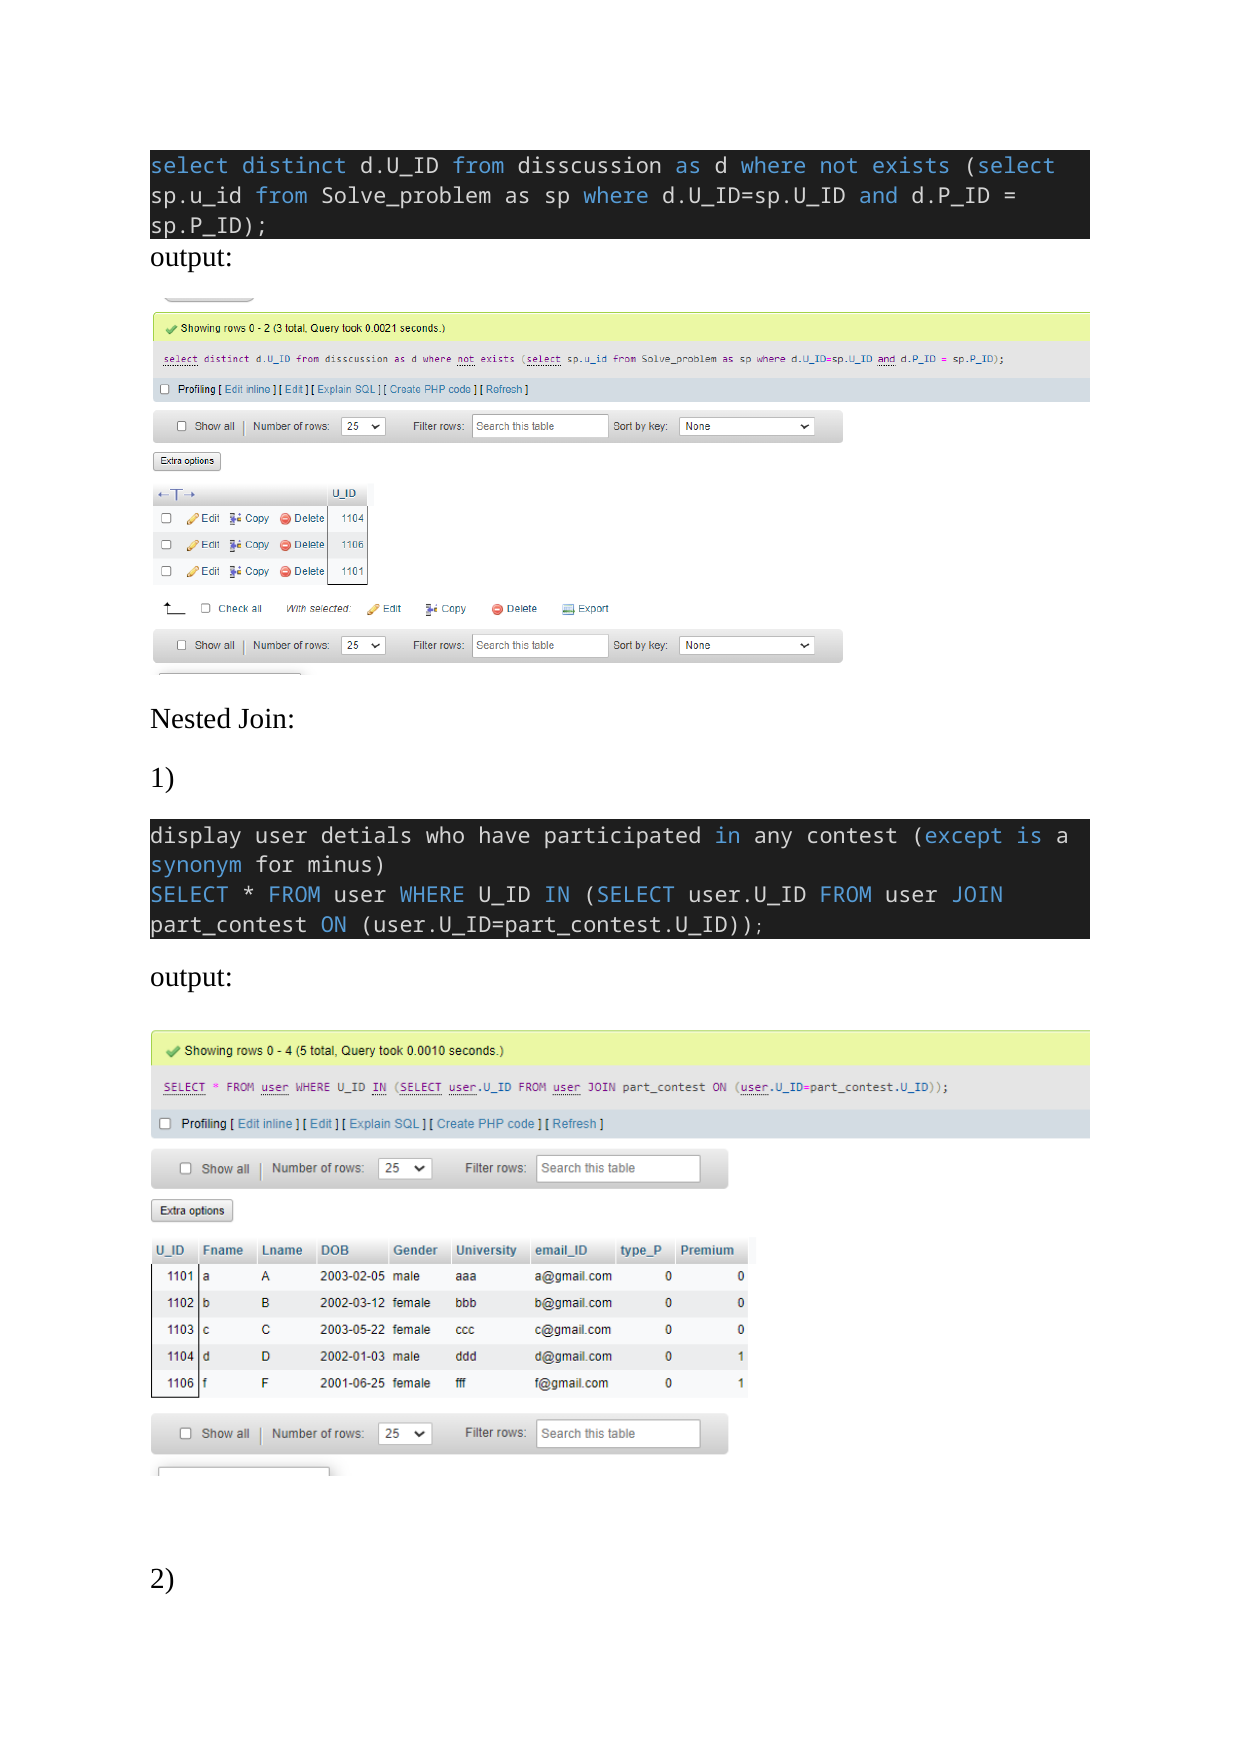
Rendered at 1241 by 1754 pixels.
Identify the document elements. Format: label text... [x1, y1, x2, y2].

text Nested Join: [150, 701, 1090, 734]
text SELECT * FROM user WHERE U_ID IN (SELECT user.U_ID FROM user JOIN part_contest ON (user.U_ID=part_contest.U_ID)); [754, 879, 1090, 939]
text display user detials who have participated in any contest (except is a synonym for minus) [150, 819, 1090, 879]
picture [150, 1018, 1090, 1476]
text output: [150, 239, 1090, 273]
text 1) [150, 760, 1090, 794]
text select distinct d.U_ID from disscussion as d where not exists (select sp.u_id from Solve_problem as sp where d.U_ID=sp.U_ID and d.P_ID = sp.P_ID); [150, 150, 1090, 239]
text output: [150, 959, 1090, 993]
picture [150, 298, 1090, 675]
text 2) [150, 1561, 1090, 1594]
